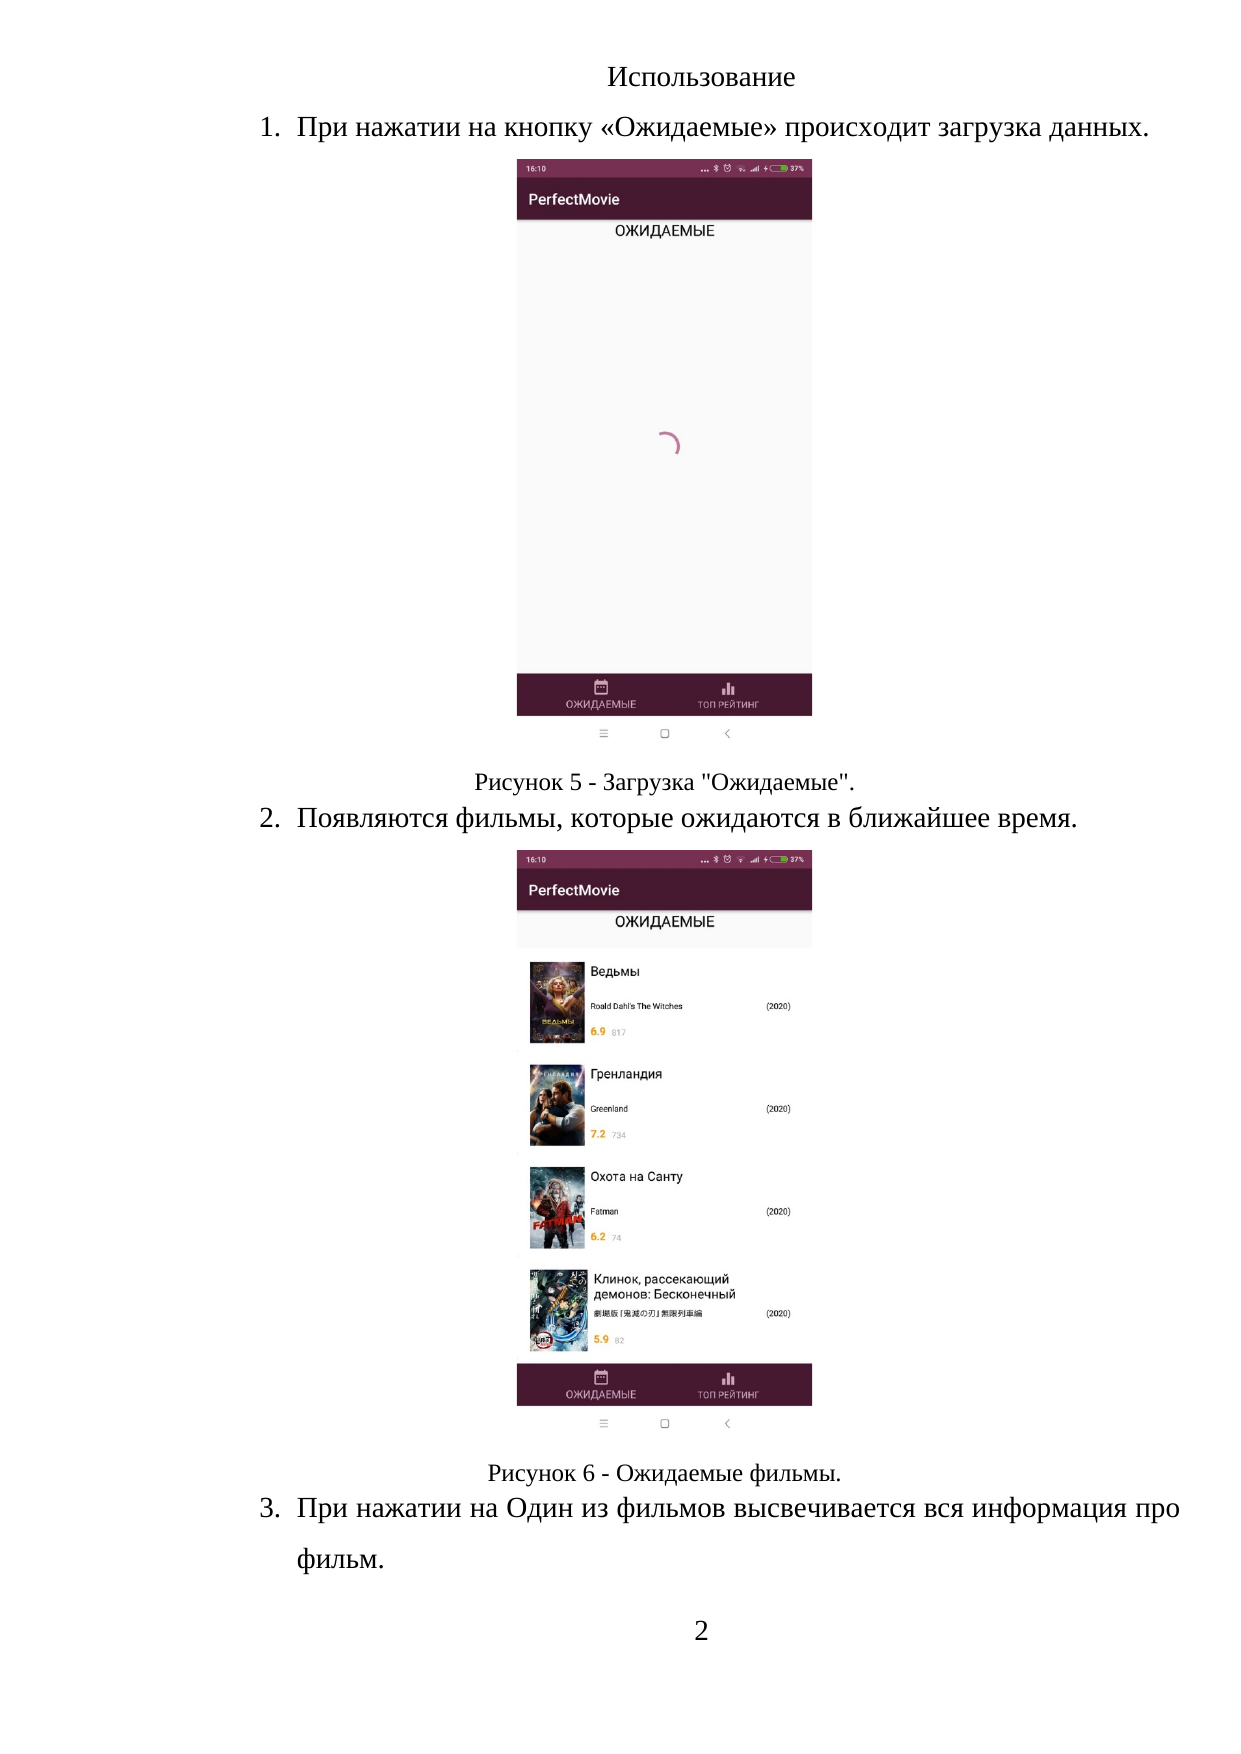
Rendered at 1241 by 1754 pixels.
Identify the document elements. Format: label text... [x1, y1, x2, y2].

picture [516, 850, 813, 1441]
text Рисунок 6 - Ожидаемые фильмы. [148, 1458, 1181, 1486]
list При нажатии на кнопку «Ожидаемые» происходит загрузка данных. [259, 109, 1181, 143]
text Рисунок 5 - Загрузка "Ожидаемые". [148, 767, 1181, 796]
picture [516, 159, 813, 751]
list Появляются фильмы, которые ожидаются в ближайшее время. [259, 800, 1181, 833]
text Использование [148, 59, 1181, 93]
list При нажатии на Один из фильмов высвечивается вся информация про фильм. [259, 1491, 1181, 1574]
